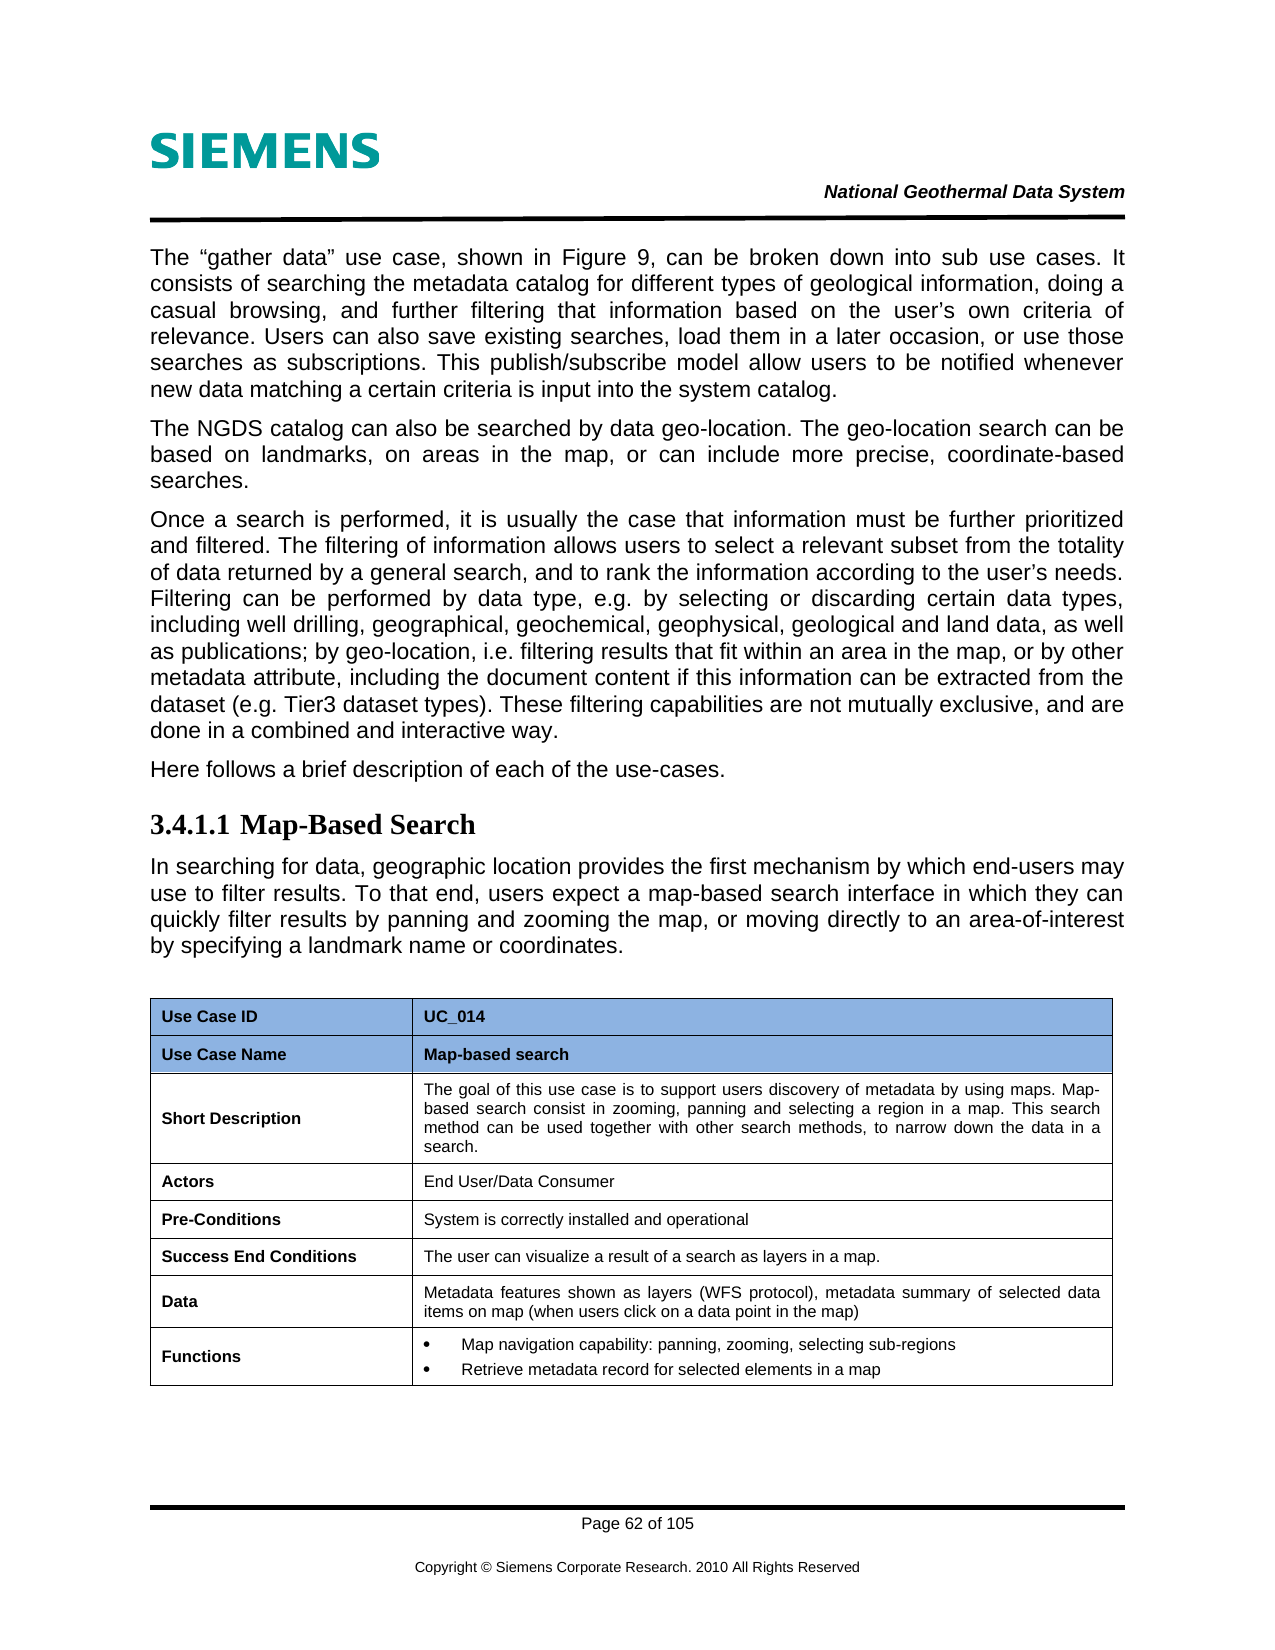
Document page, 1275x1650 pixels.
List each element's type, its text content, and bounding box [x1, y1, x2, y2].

text The “gather data” use case, shown in Figure 9, can be broken down into sub use cases. It consists of searching the metadata catalog for different types of geological information, doing a casual browsing, and further filtering that information based on the user’s own criteria of relevance. Users can also save existing searches, load them in a later occasion, or use those searches as subscriptions. This publish/subscribe model allow users to be notified whenever new data matching a certain criteria is input into the system catalog. [150, 244, 1125, 402]
table_cell The user can visualize a result of a search as layers in a map. [413, 1239, 1112, 1275]
picture [150, 132, 380, 169]
table_cell The goal of this use case is to support users discovery of metadata by using maps. Map-based search consist in zooming, panning and selecting a region in a map. This search method can be used together with other search methods, to narrow down the data in a search. [413, 1074, 1112, 1163]
table_cell Map-based search [413, 1036, 1112, 1072]
table_cell Pre-Conditions [151, 1201, 412, 1238]
table_cell Use Case Name [151, 1036, 412, 1072]
table_cell Actors [151, 1164, 412, 1200]
table_cell Functions [151, 1328, 412, 1385]
table_cell Success End Conditions [151, 1239, 412, 1275]
table_cell End User/Data Consumer [413, 1164, 1112, 1200]
table_cell Metadata features shown as layers (WFS protocol), metadata summary of selected data items on map (when users click on a data point in the map) [413, 1276, 1112, 1327]
table_header UC_014 [413, 999, 1112, 1035]
text In searching for data, geographic location provides the first mechanism by which end-users may use to filter results. To that end, users expect a map-based search interface in which they can quickly filter results by panning and zooming the map, or moving directly to an area-of-interest by specifying a landmark name or coordinates. [150, 853, 1125, 958]
text The NGDS catalog can also be searched by data geo-location. The geo-location search can be based on landmarks, on areas in the map, or can include more precise, coordinate-based searches. [150, 414, 1125, 493]
subtitle Map-Based Search [150, 807, 1125, 841]
table_cell Data [151, 1276, 412, 1327]
text Here follows a brief description of each of the use-cases. [150, 756, 1125, 782]
table_header Use Case ID [151, 999, 412, 1035]
table_cell Map navigation capability: panning, zooming, selecting sub-regions Retrieve metadata record for selected elements in a map [413, 1328, 1112, 1385]
table_cell System is correctly installed and operational [413, 1201, 1112, 1238]
text Once a search is performed, it is usually the case that information must be further prioritized and filtered. The filtering of information allows users to select a relevant subset from the totality of data returned by a general search, and to rank the information according to the user’s needs. Filtering can be performed by data type, e.g. by selecting or discarding certain data types, including well drilling, geographical, geochemical, geophysical, geological and land data, as well as publications; by geo-location, i.e. filtering results that fit within an area in the map, or by other metadata attribute, including the document content if this information can be extracted from the dataset (e.g. Tier3 dataset types). These filtering capabilities are not mutually exclusive, and are done in a combined and interactive way. [150, 506, 1125, 743]
table_cell Short Description [151, 1074, 412, 1163]
